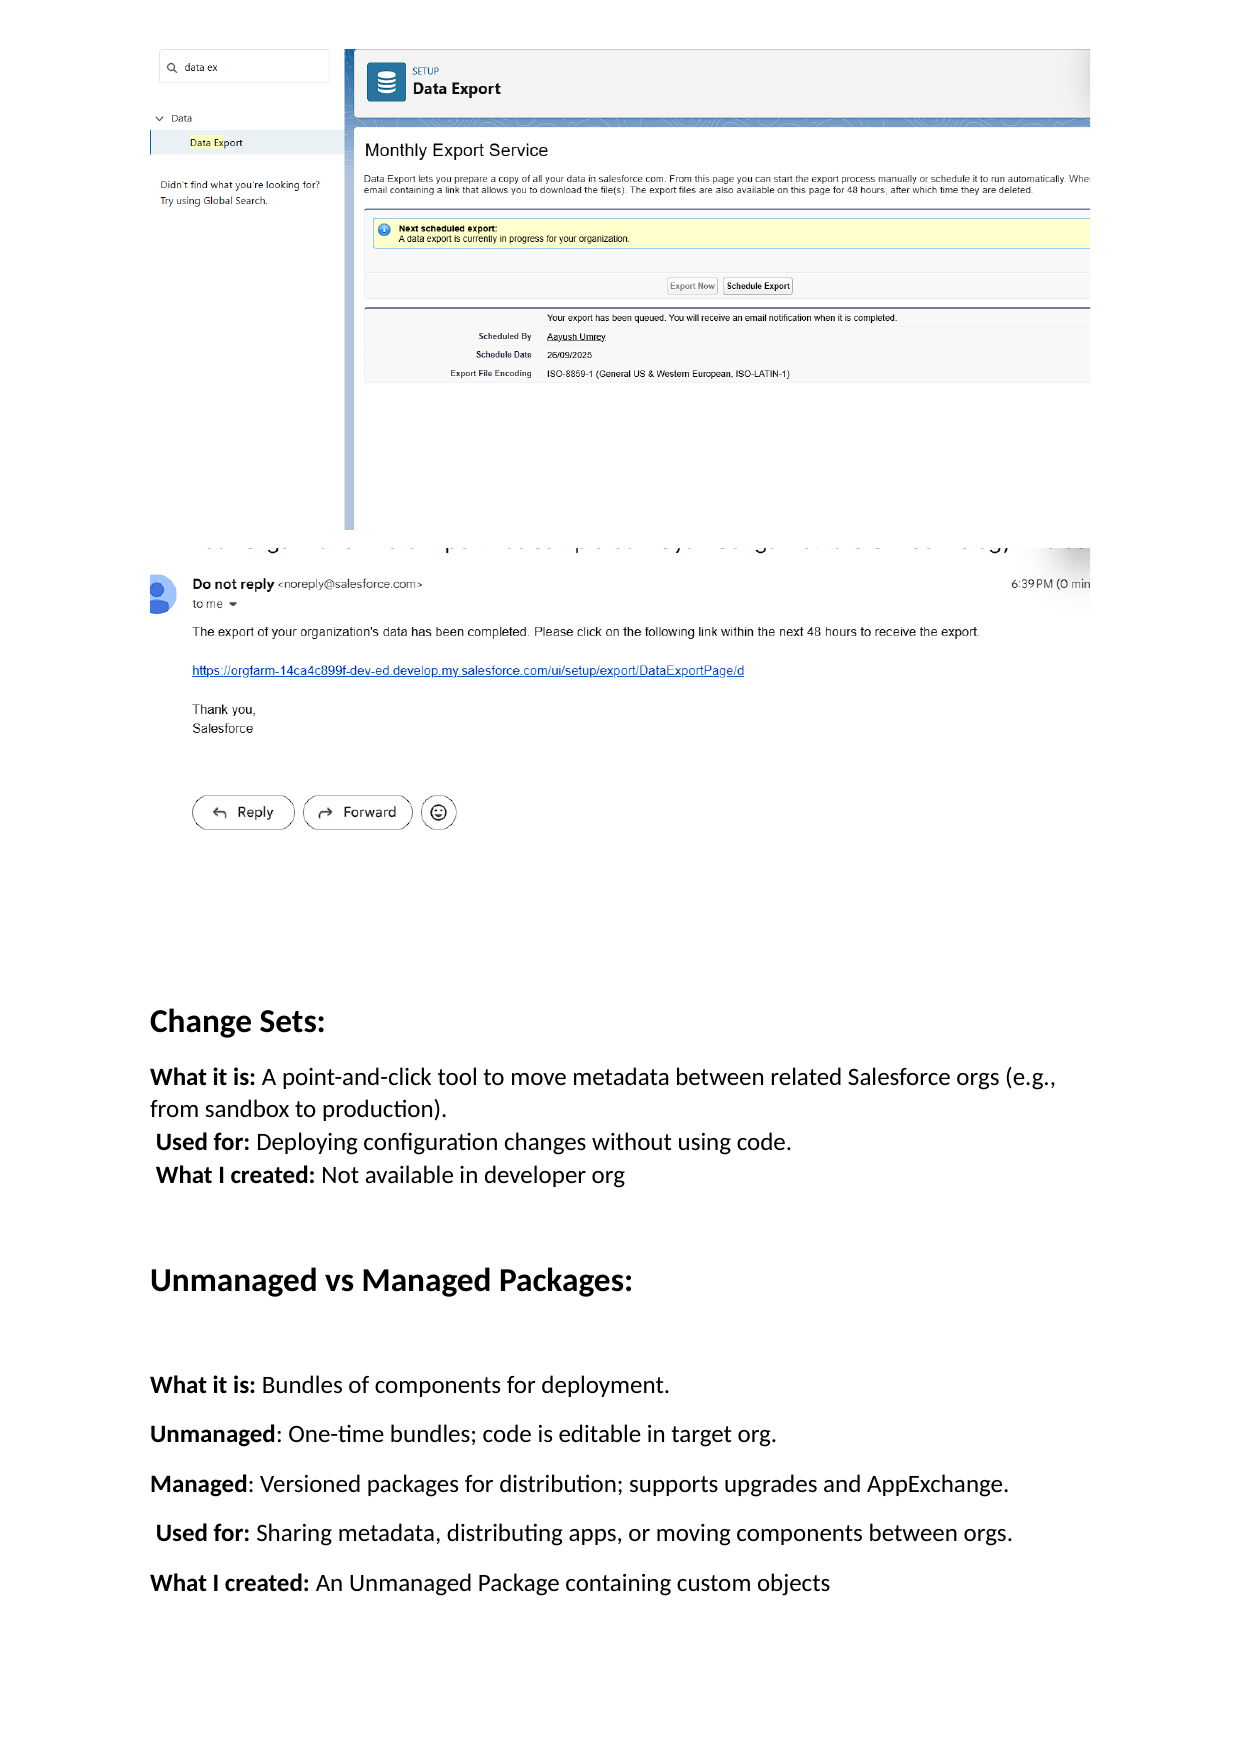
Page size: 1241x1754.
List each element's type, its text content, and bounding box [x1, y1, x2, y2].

picture [150, 548, 1091, 997]
text Managed: Versioned packages for distribution; supports upgrades and AppExchange. [150, 1468, 1090, 1498]
text What I created: An Unmanaged Package containing custom objects [150, 1567, 1090, 1628]
text Change Sets: [150, 997, 1090, 1041]
text What it is: Bundles of components for deployment. [150, 1369, 1090, 1399]
text Used for: Sharing metadata, distributing apps, or moving components between orgs. [150, 1518, 1090, 1548]
text What it is: A point-and-click tool to move metadata between related Salesforce orgs (e.g., from sandbox to production). Used for: Deploying configuration changes without using code. What I created: Not available in developer org [150, 1061, 1090, 1190]
text Unmanaged vs Managed Packages: [150, 1259, 1090, 1299]
picture [150, 49, 1091, 530]
text Unmanaged: One-time bundles; code is editable in target org. [150, 1418, 1090, 1449]
